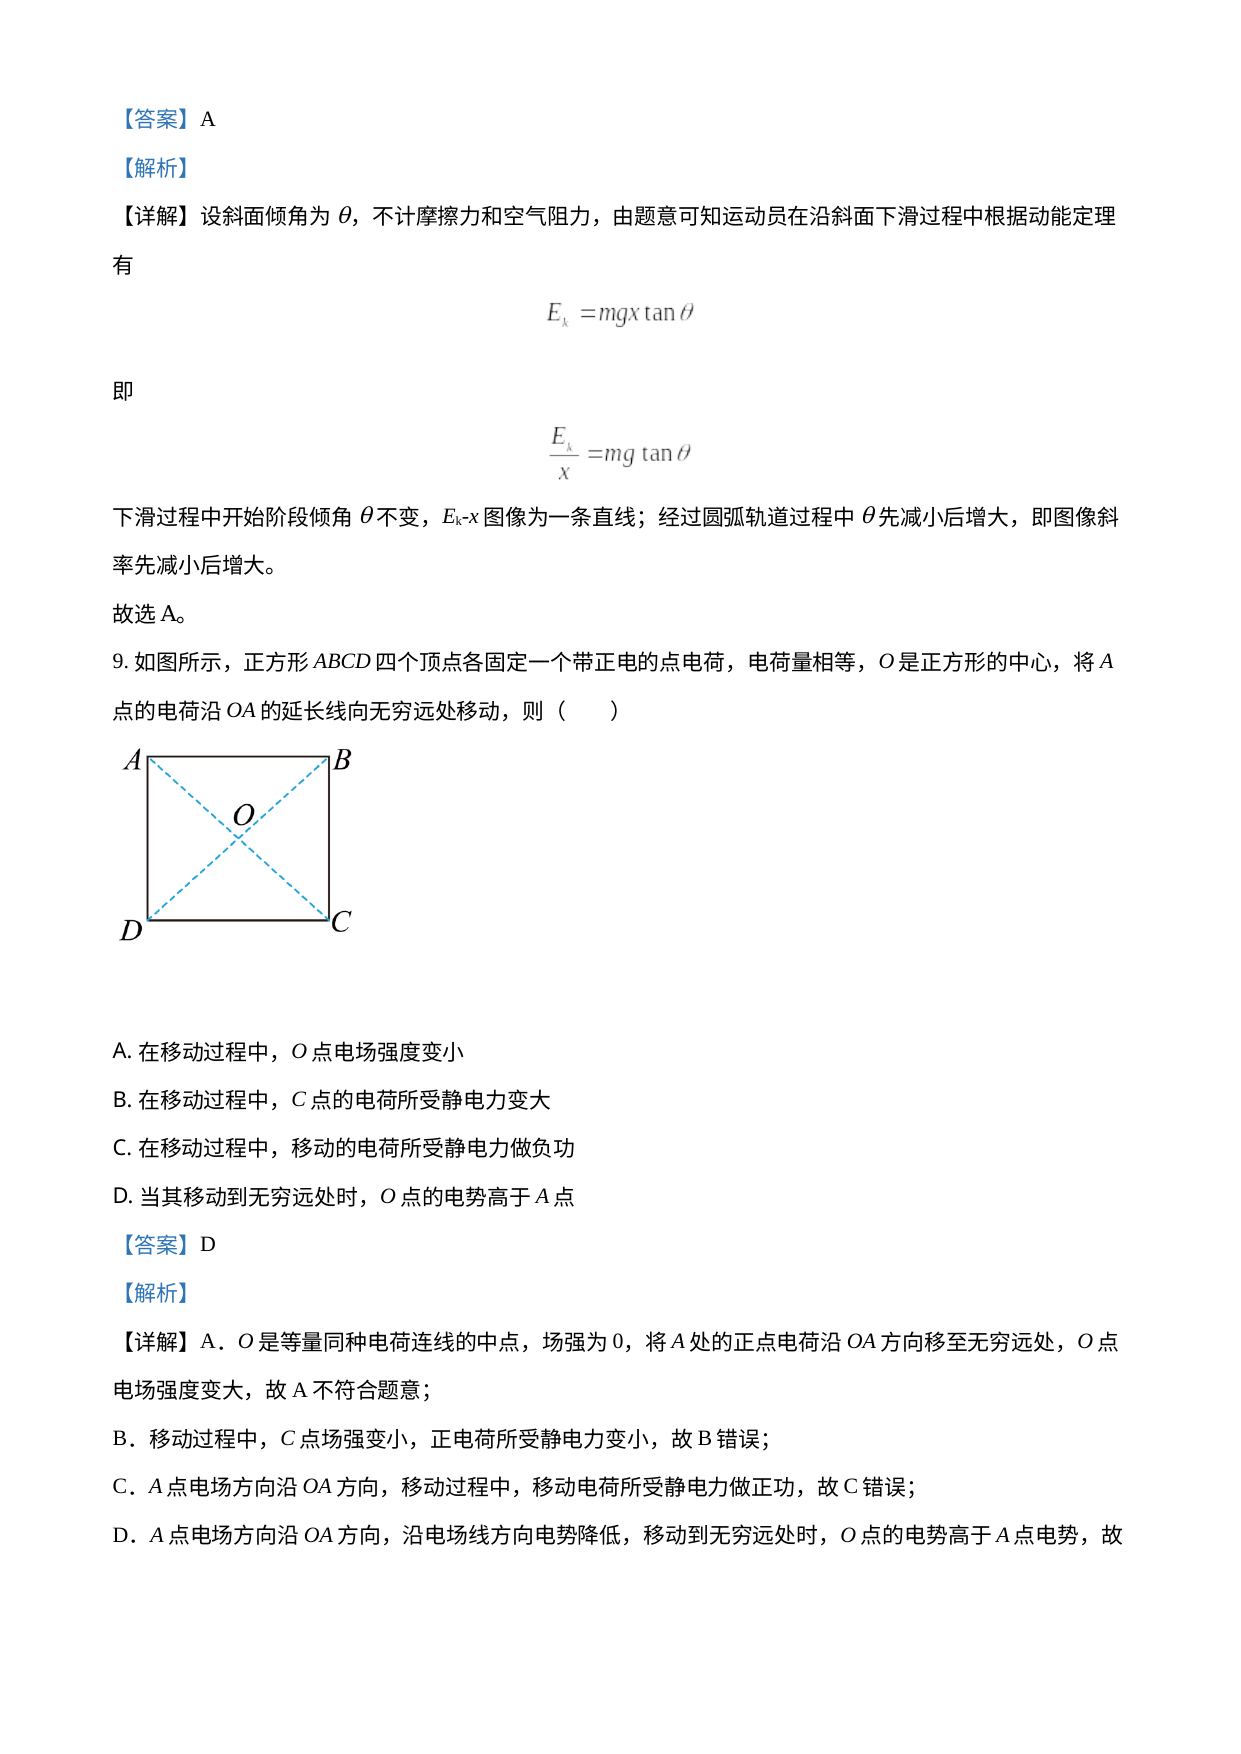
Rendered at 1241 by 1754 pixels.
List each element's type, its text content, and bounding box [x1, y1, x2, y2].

text 【答案】D [112, 1227, 1128, 1260]
picture [112, 741, 358, 945]
text 【解析】 [112, 1276, 1128, 1308]
text D. 当其移动到无穷远处时，O点的电势高于A点 [112, 1179, 1128, 1212]
text C. 在移动过程中，移动的电荷所受静电力做负功 [112, 1131, 1128, 1163]
text B．移动过程中，C点场强变小，正电荷所受静电力变小，故B错误； [112, 1421, 1128, 1454]
text A. 在移动过程中，O点电场强度变小 [112, 1034, 1128, 1067]
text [112, 1518, 1128, 1550]
text B. 在移动过程中，C点的电荷所受静电力变大 [112, 1082, 1128, 1115]
text C．A点电场方向沿OA方向，移动过程中，移动电荷所受静电力做正功，故C错误； [112, 1469, 1128, 1502]
text 【解析】 [112, 150, 1128, 183]
text 下滑过程中开始阶段倾角θ不变，Ek-x图像为一条直线；经过圆弧轨道过程中θ先减小后增大，即图像斜率先减小后增大。 [112, 499, 1128, 580]
text 即 [112, 373, 1128, 406]
text 【详解】A．O是等量同种电荷连线的中点，场强为0，将A处的正点电荷沿OA方向移至无穷远处，O点电场强度变大，故A不符合题意； [112, 1324, 1128, 1405]
text 【详解】设斜面倾角为θ，不计摩擦力和空气阻力，由题意可知运动员在沿斜面下滑过程中根据动能定理有 [112, 198, 1128, 280]
text 故选A。 [112, 596, 1128, 629]
text 9. 如图所示，正方形ABCD四个顶点各固定一个带正电的点电荷，电荷量相等，O是正方形的中心，将A点的电荷沿OA的延长线向无穷远处移动，则（ ） [112, 644, 1128, 726]
text 【答案】A [112, 102, 1128, 134]
